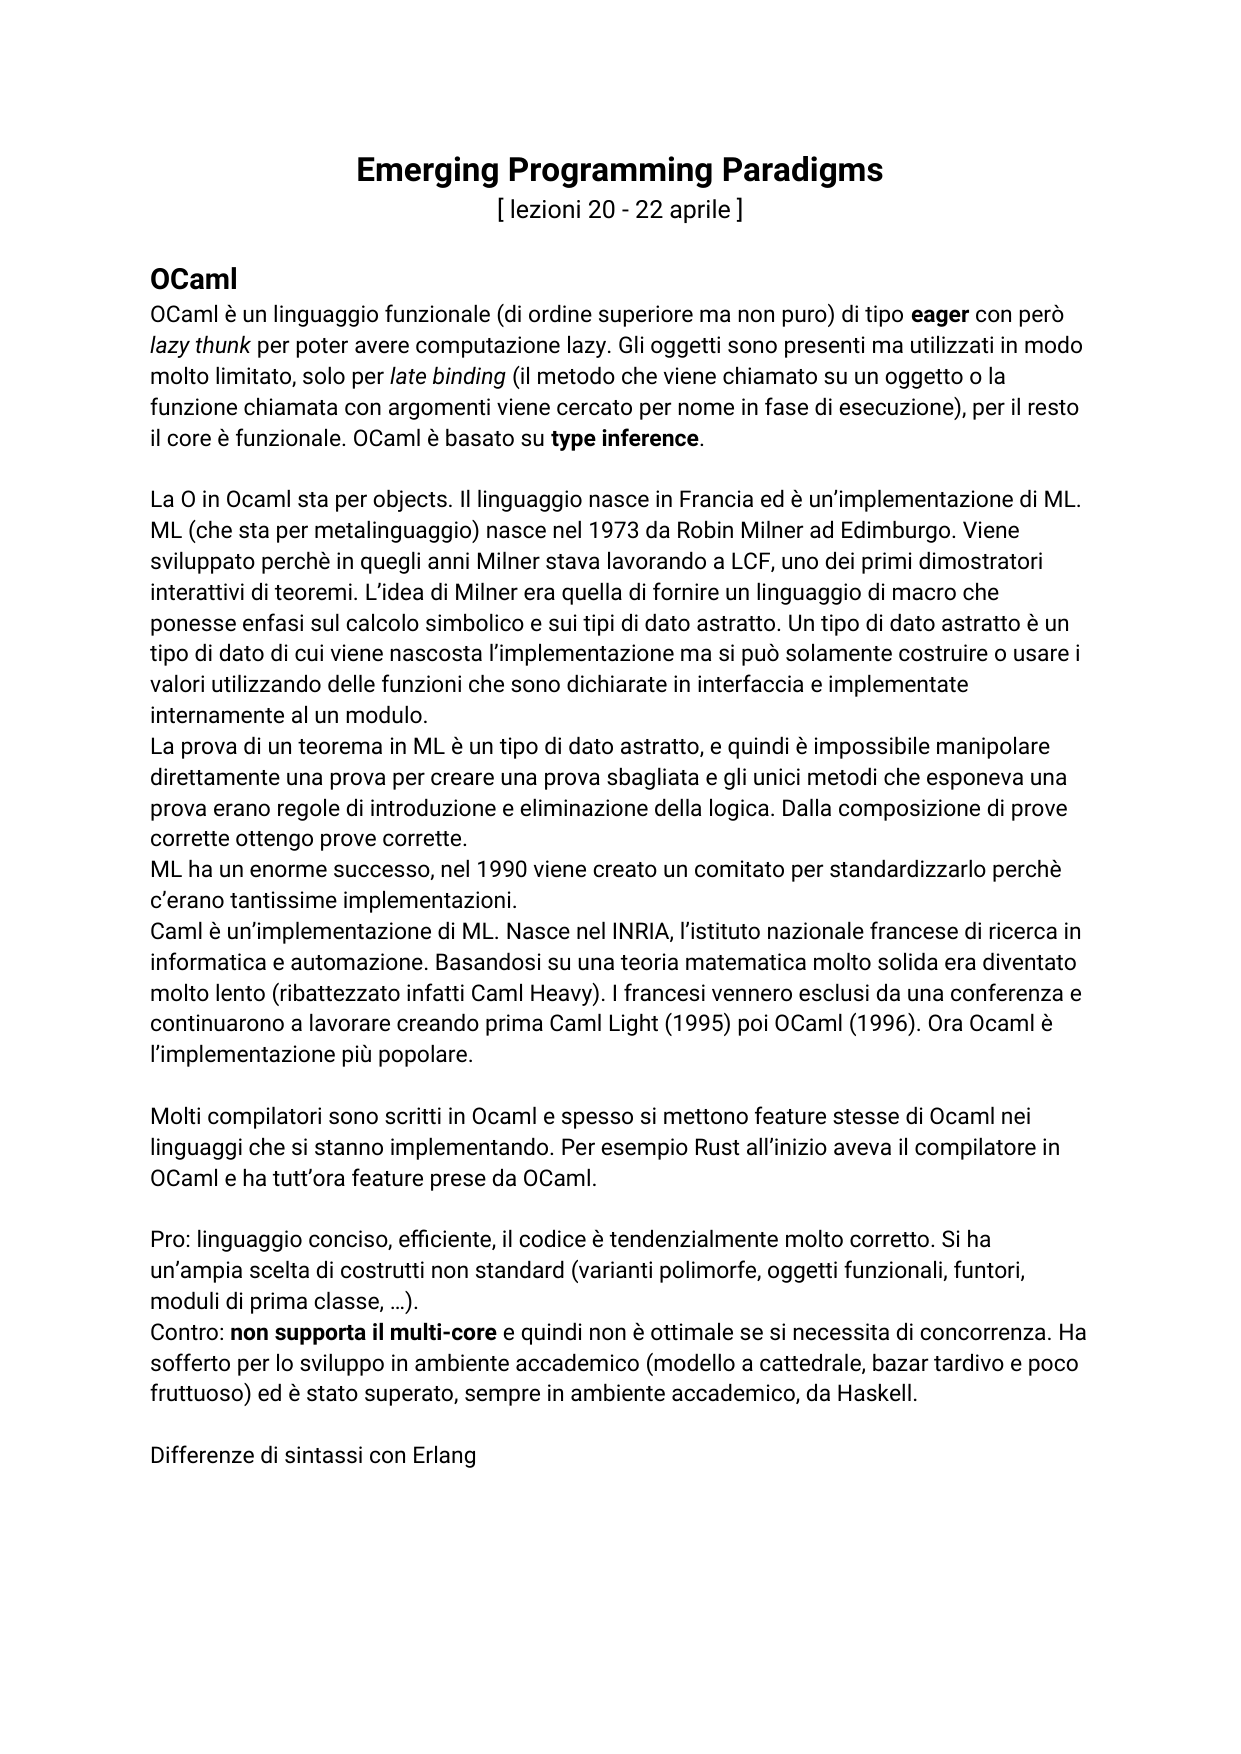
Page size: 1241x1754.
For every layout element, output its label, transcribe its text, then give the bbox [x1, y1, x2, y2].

text Emerging Programming Paradigms [150, 150, 1090, 189]
text Molti compilatori sono scritti in Ocaml e spesso si mettono feature stesse di Ocaml nei linguaggi che si stanno implementando. Per esempio Rust all’inizio aveva il compilatore in OCaml e ha tutt’ora feature prese da OCaml. [150, 1103, 1090, 1192]
text OCaml è un linguaggio funzionale (di ordine superiore ma non puro) di tipo eager con però lazy thunk per poter avere computazione lazy. Gli oggetti sono presenti ma utilizzati in modo molto limitato, solo per late binding (il metodo che viene chiamato su un oggetto o la funzione chiamata con argomenti viene cercato per nome in fase di esecuzione), per il resto il core è funzionale. OCaml è basato su type inference. [150, 301, 1090, 452]
text OCaml [150, 262, 1090, 296]
text ML ha un enorme successo, nel 1990 viene creato un comitato per standardizzarlo perchè c’erano tantissime implementazioni. [150, 856, 1090, 914]
text La prova di un teorema in ML è un tipo di dato astratto, e quindi è impossibile manipolare direttamente una prova per creare una prova sbagliata e gli unici metodi che esponeva una prova erano regole di introduzione e eliminazione della logica. Dalla composizione di prove corrette ottengo prove corrette. [150, 733, 1090, 852]
text La O in Ocaml sta per objects. Il linguaggio nasce in Francia ed è un’implementazione di ML. ML (che sta per metalinguaggio) nasce nel 1973 da Robin Milner ad Edimburgo. Viene sviluppato perchè in quegli anni Milner stava lavorando a LCF, uno dei primi dimostratori interattivi di teoremi. L’idea di Milner era quella di fornire un linguaggio di macro che ponesse enfasi sul calcolo simbolico e sui tipi di dato astratto. Un tipo di dato astratto è un tipo di dato di cui viene nascosta l’implementazione ma si può solamente costruire o usare i valori utilizzando delle funzioni che sono dichiarate in interfaccia e implementate internamente al un modulo. [150, 486, 1090, 729]
text [ lezioni 20 - 22 aprile ] [150, 195, 1090, 224]
text Differenze di sintassi con Erlang [150, 1442, 1090, 1469]
text Contro: non supporta il multi-core e quindi non è ottimale se si necessita di concorrenza. Ha sofferto per lo sviluppo in ambiente accademico (modello a cattedrale, bazar tardivo e poco fruttuoso) ed è stato superato, sempre in ambiente accademico, da Haskell. [150, 1319, 1090, 1407]
text Caml è un’implementazione di ML. Nasce nel INRIA, l’istituto nazionale francese di ricerca in informatica e automazione. Basandosi su una teoria matematica molto solida era diventato molto lento (ribattezzato infatti Caml Heavy). I francesi vennero esclusi da una conferenza e continuarono a lavorare creando prima Caml Light (1995) poi OCaml (1996). Ora Ocaml è l’implementazione più popolare. [150, 918, 1090, 1068]
text Pro: linguaggio conciso, efficiente, il codice è tendenzialmente molto corretto. Si ha un’ampia scelta di costrutti non standard (varianti polimorfe, oggetti funzionali, funtori, moduli di prima classe, …). [150, 1226, 1090, 1315]
